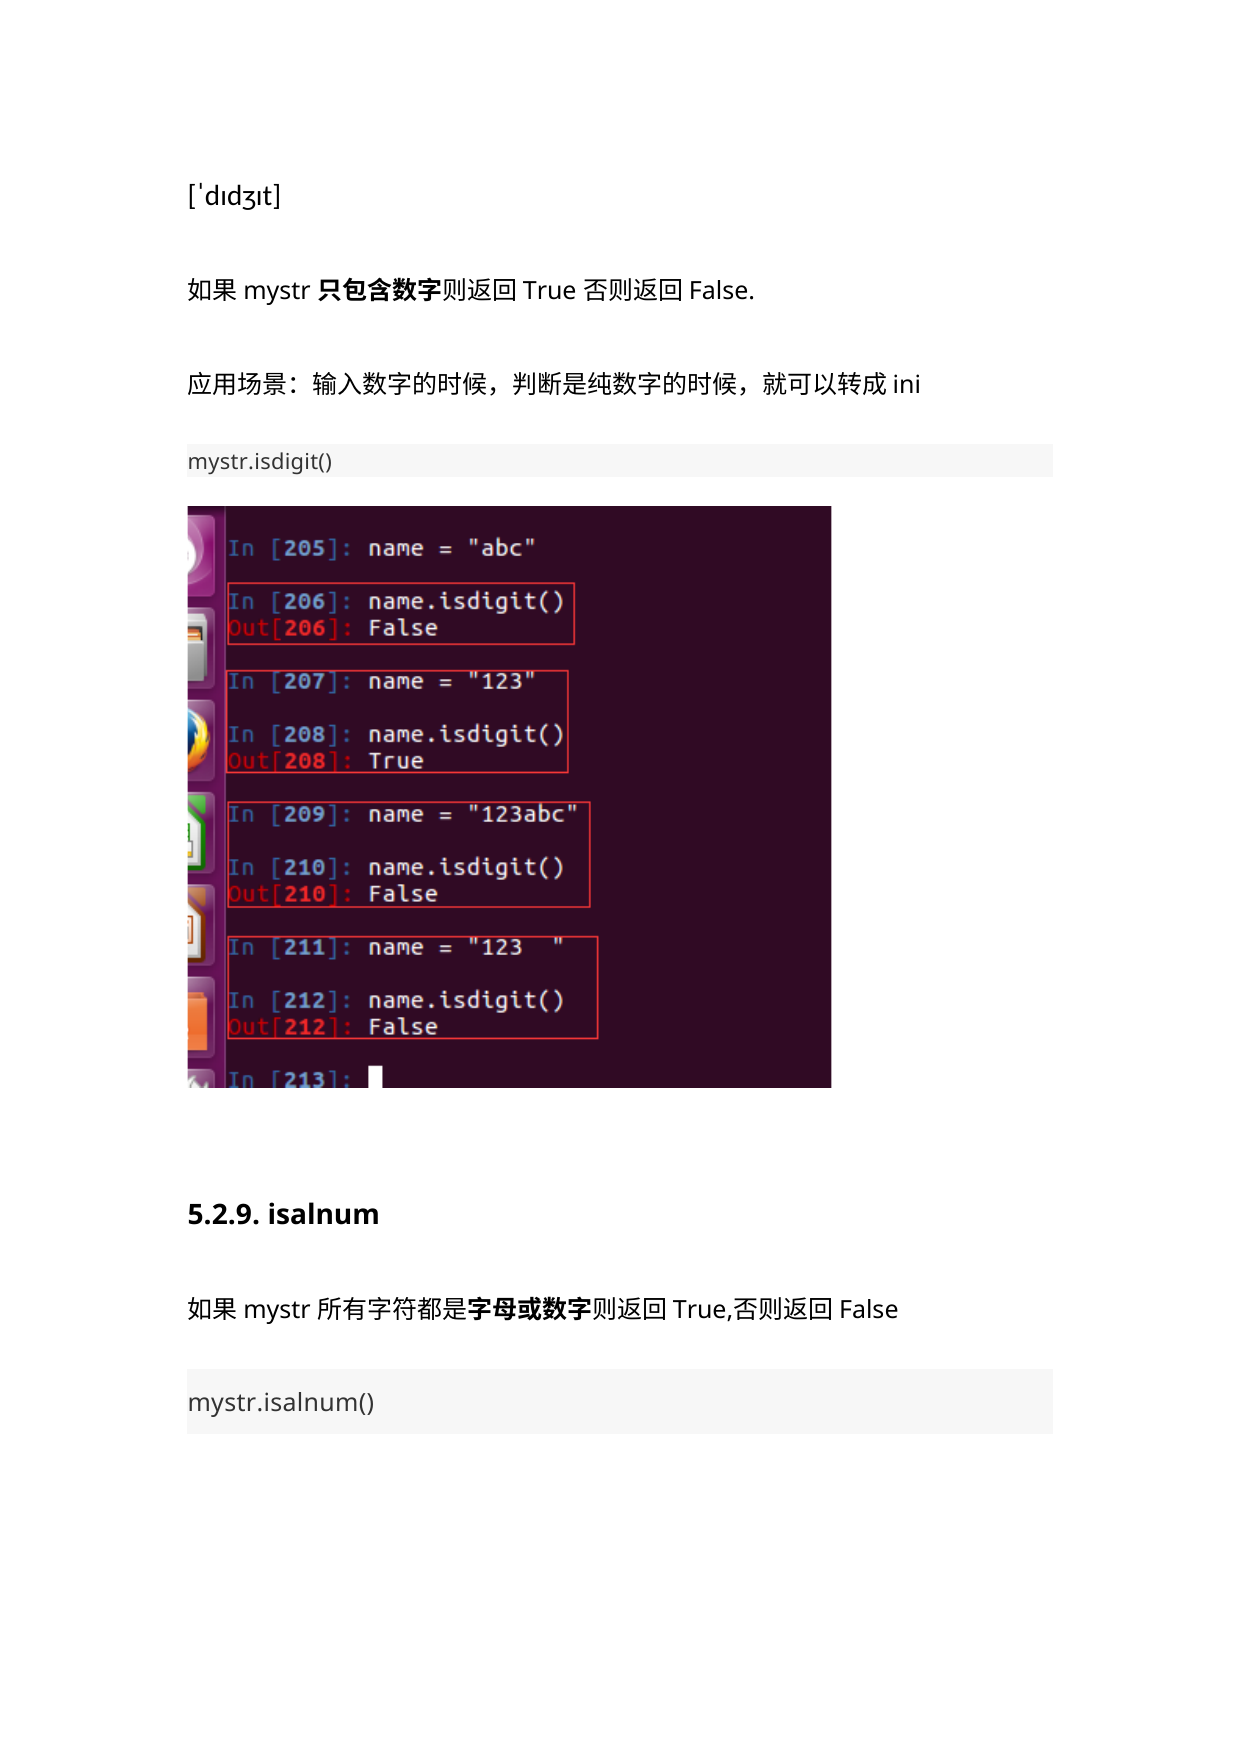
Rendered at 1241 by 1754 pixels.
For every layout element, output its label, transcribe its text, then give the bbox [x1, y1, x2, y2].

text 如果 mystr 所有字符都是字母或数字则返回 True,否则返回 False [187, 1275, 1053, 1340]
text mystr.isalnum() [187, 1369, 1053, 1434]
subtitle 5.2.9. isalnum [187, 1181, 1053, 1246]
text [ˈdɪdʒɪt] [187, 162, 1053, 227]
text 如果 mystr 只包含数字则返回 True 否则返回 False. [187, 256, 1053, 321]
picture [187, 506, 832, 1088]
text 应用场景：输入数字的时候，判断是纯数字的时候，就可以转成ini [187, 350, 1053, 415]
text mystr.isdigit() [187, 444, 1053, 477]
